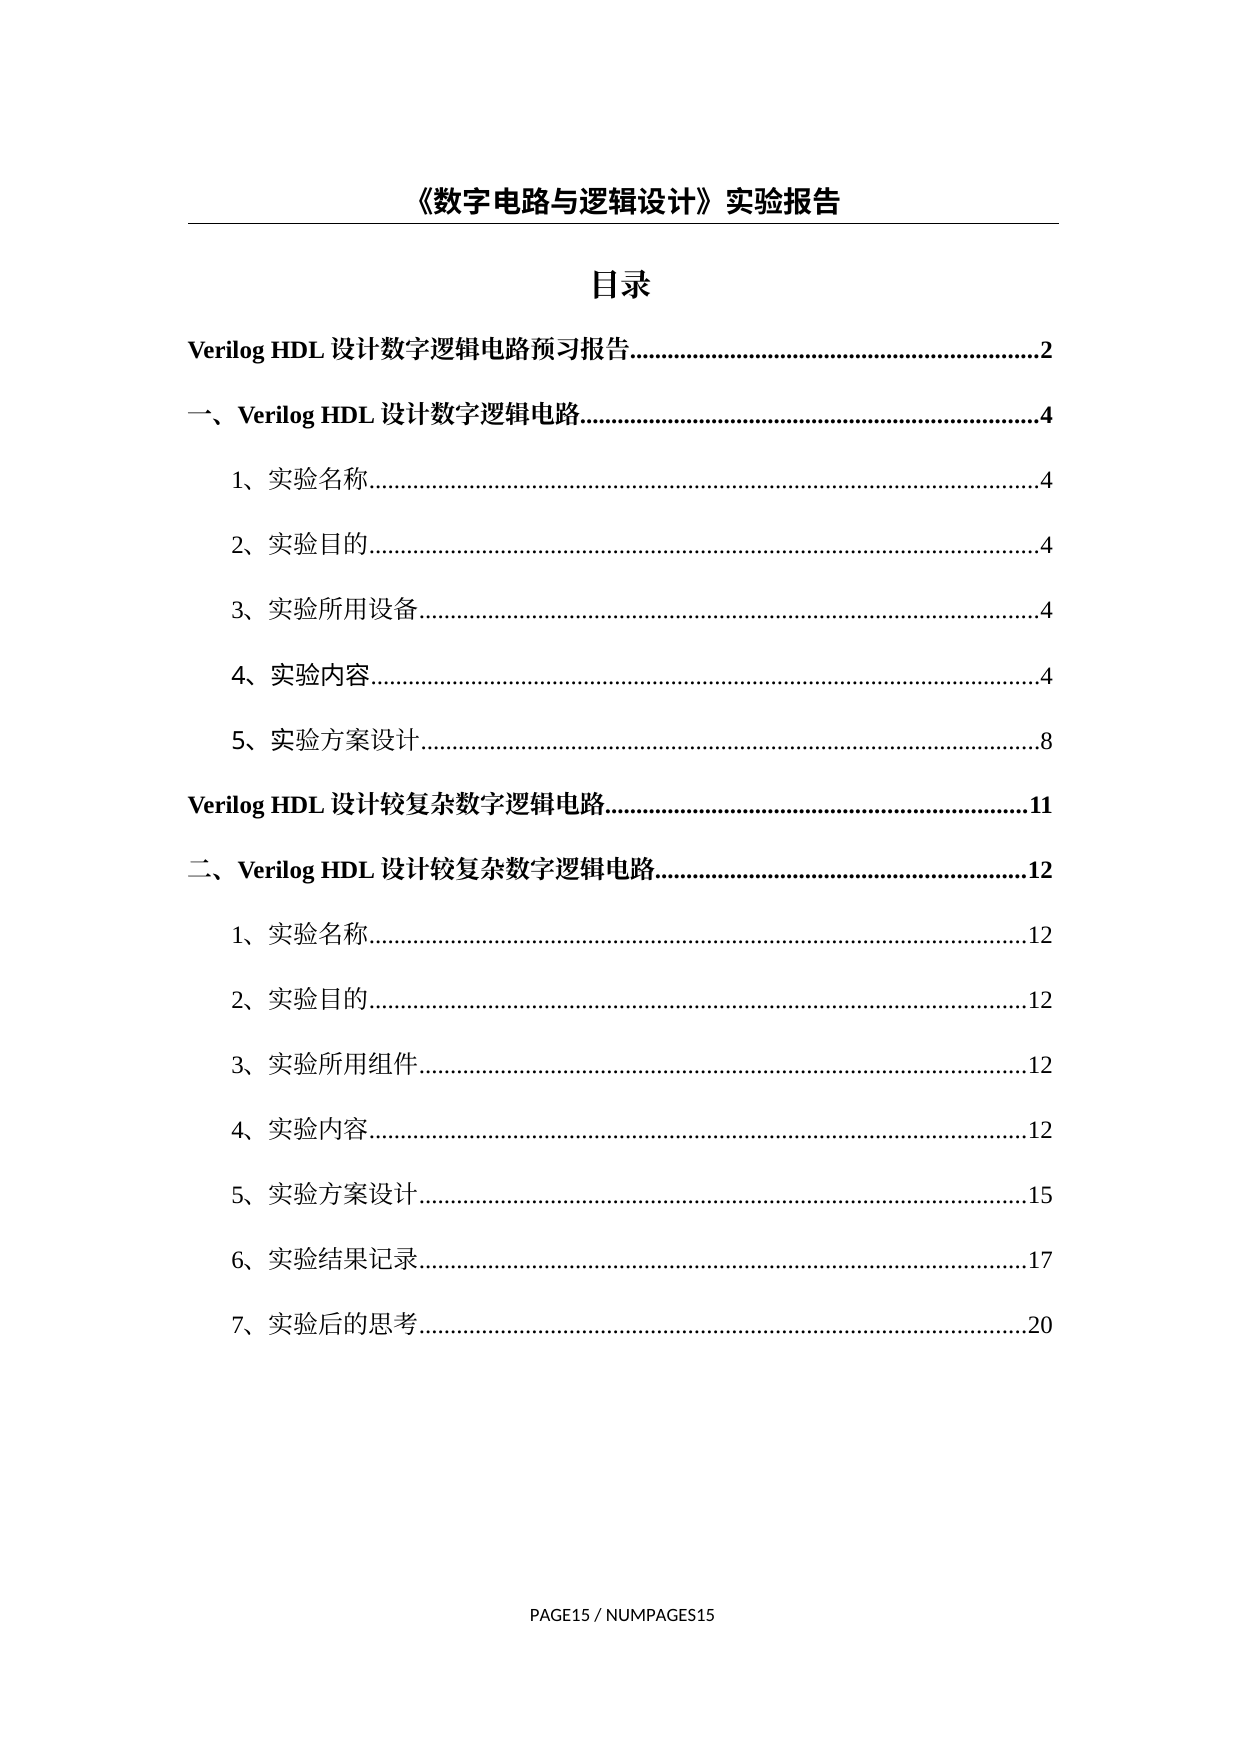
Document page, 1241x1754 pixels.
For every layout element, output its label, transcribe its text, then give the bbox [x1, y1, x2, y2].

text 2、实验目的 12 [231, 966, 1053, 1031]
text 5、实验方案设计 15 [231, 1161, 1053, 1226]
text 目录 [187, 251, 1053, 316]
text 二、Verilog HDL设计较复杂数字逻辑电路 12 [187, 836, 1053, 901]
text Verilog HDL设计数字逻辑电路预习报告 2 [187, 316, 1053, 381]
text 4、实验内容 4 [231, 641, 1053, 706]
text 7、实验后的思考 20 [231, 1291, 1053, 1356]
text 6、实验结果记录 17 [231, 1226, 1053, 1291]
text 一、Verilog HDL设计数字逻辑电路 4 [187, 381, 1053, 446]
text 2、实验目的 4 [231, 511, 1053, 576]
text 1、实验名称 4 [231, 446, 1053, 511]
text 4、实验内容 12 [231, 1096, 1053, 1161]
text 3、实验所用组件 12 [231, 1031, 1053, 1096]
text Verilog HDL设计较复杂数字逻辑电路 11 [187, 771, 1053, 836]
text 3、实验所用设备 4 [231, 576, 1053, 641]
text 5、实验方案设计 8 [231, 706, 1053, 771]
text 1、实验名称 12 [231, 901, 1053, 966]
